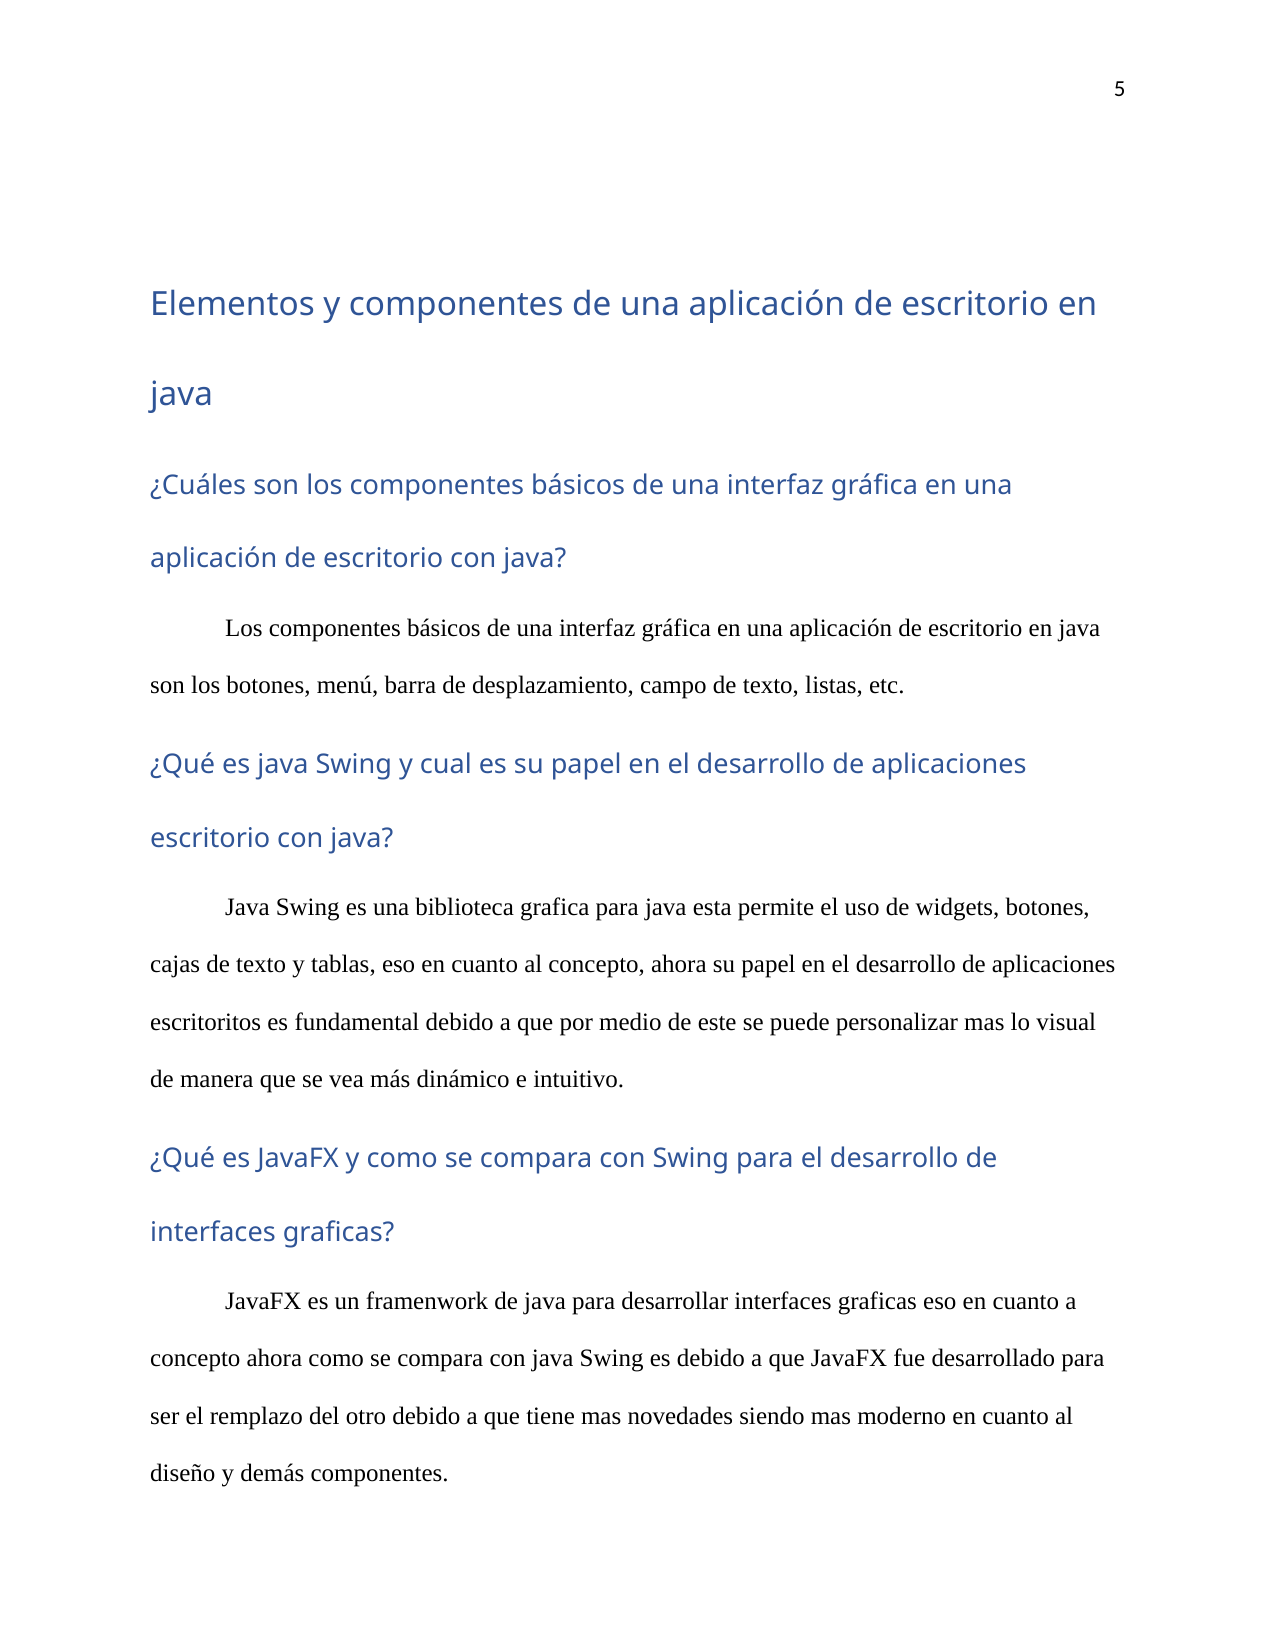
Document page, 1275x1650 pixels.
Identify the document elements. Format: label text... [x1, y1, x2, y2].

text Java Swing es una biblioteca grafica para java esta permite el uso de widgets, botones, cajas de texto y tablas, eso en cuanto al concepto, ahora su papel en el desarrollo de aplicaciones escritoritos es fundamental debido a que por medio de este se puede personalizar mas lo visual de manera que se vea más dinámico e intuitivo. [150, 892, 1125, 1093]
subtitle ¿Qué es java Swing y cual es su papel en el desarrollo de aplicaciones escritorio con java? [150, 744, 1125, 855]
text Los componentes básicos de una interfaz gráfica en una aplicación de escritorio en java son los botones, menú, barra de desplazamiento, campo de texto, listas, etc. [150, 613, 1125, 699]
subtitle ¿Cuáles son los componentes básicos de una interfaz gráfica en una aplicación de escritorio con java? [150, 465, 1125, 576]
subtitle Elementos y componentes de una aplicación de escritorio en java [150, 279, 1125, 416]
subtitle ¿Qué es JavaFX y como se compara con Swing para el desarrollo de interfaces graficas? [150, 1138, 1125, 1249]
text JavaFX es un framenwork de java para desarrollar interfaces graficas eso en cuanto a concepto ahora como se compara con java Swing es debido a que JavaFX fue desarrollado para ser el remplazo del otro debido a que tiene mas novedades siendo mas moderno en cuanto al diseño y demás componentes. [150, 1286, 1125, 1487]
